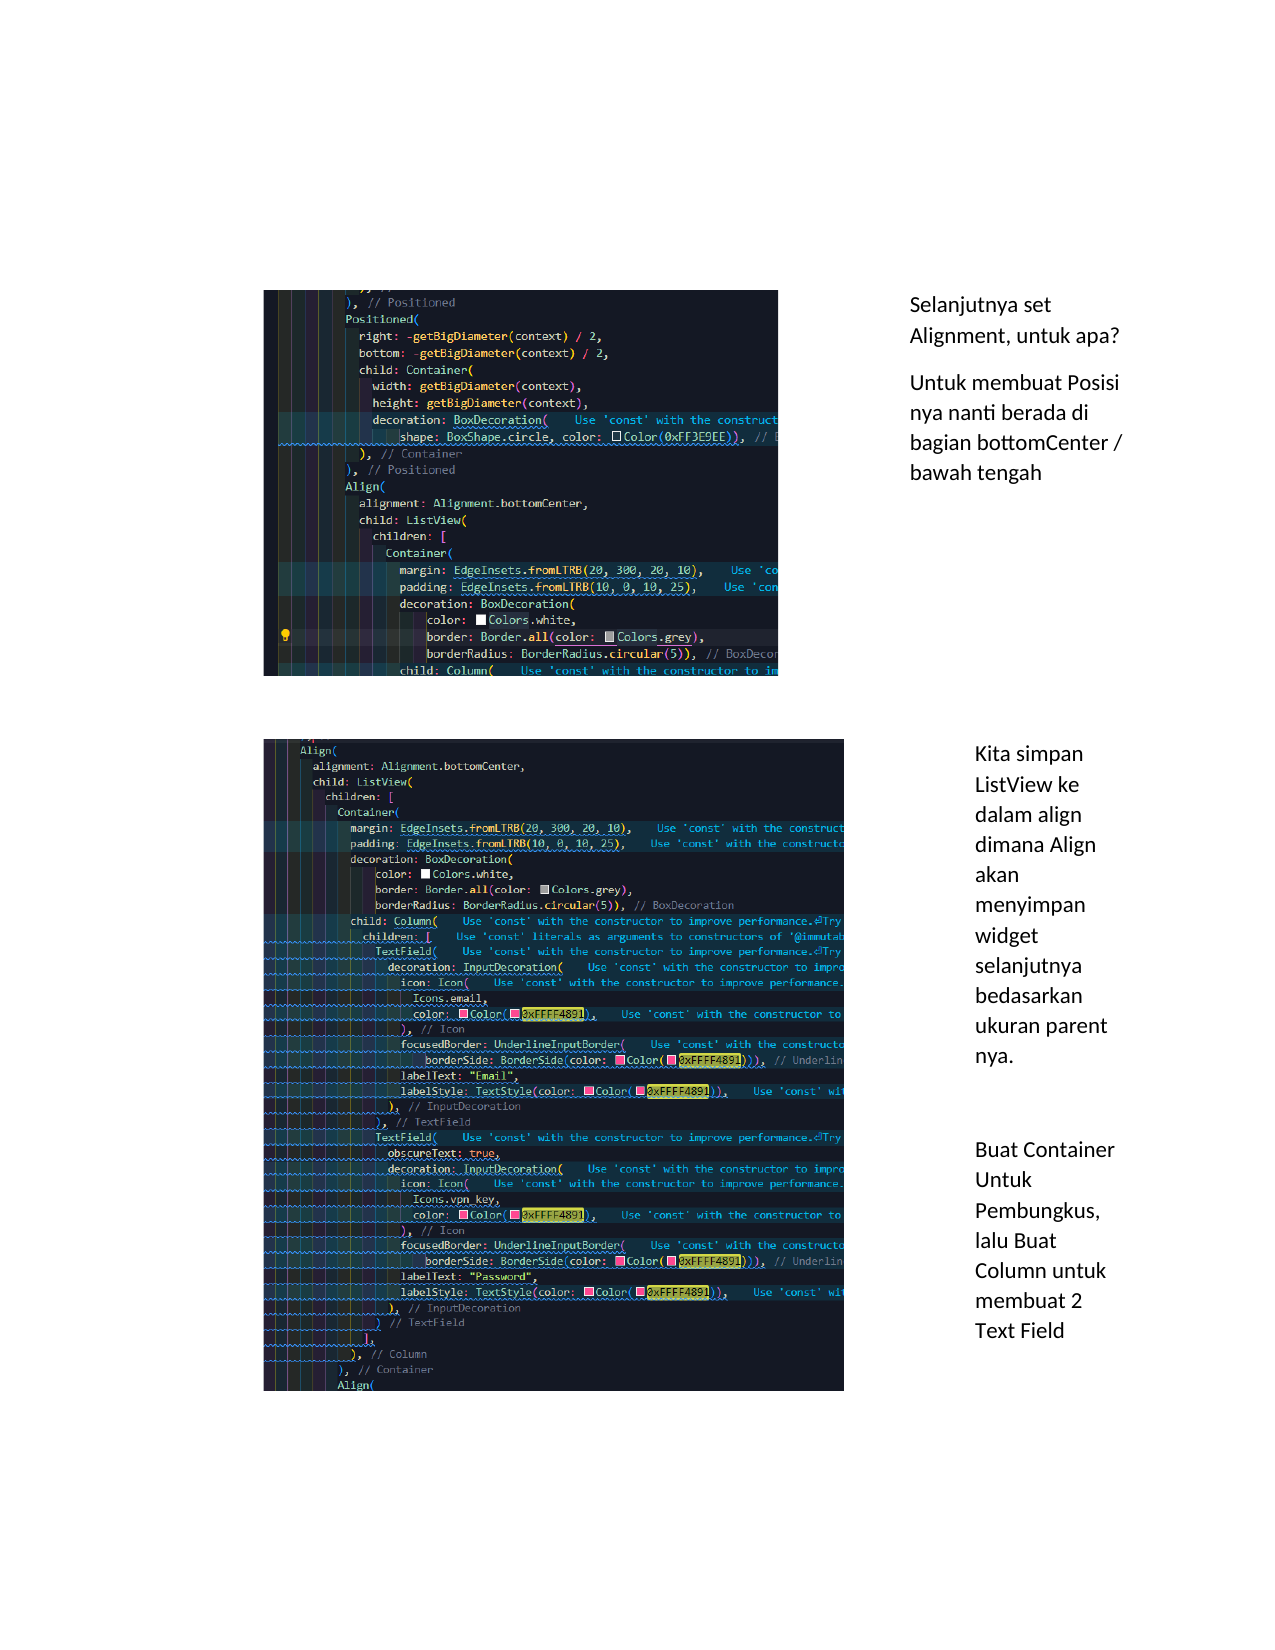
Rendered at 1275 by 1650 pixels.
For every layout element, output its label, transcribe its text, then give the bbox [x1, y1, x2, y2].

text Untuk membuat Posisi nya nanti berada di bagian bottomCenter / bawah tengah [778, 368, 1125, 486]
text Buat Container Untuk Pembungkus, lalu Buat Column untuk membuat 2 Text Field [844, 1135, 1125, 1345]
picture [262, 290, 778, 675]
picture [262, 739, 844, 1389]
text Selanjutnya set Alignment, untuk apa? [778, 291, 1125, 349]
text Kita simpan ListView ke dalam align dimana Align akan menyimpan widget selanjutnya bedasarkan ukuran parent nya. [844, 739, 1125, 1070]
